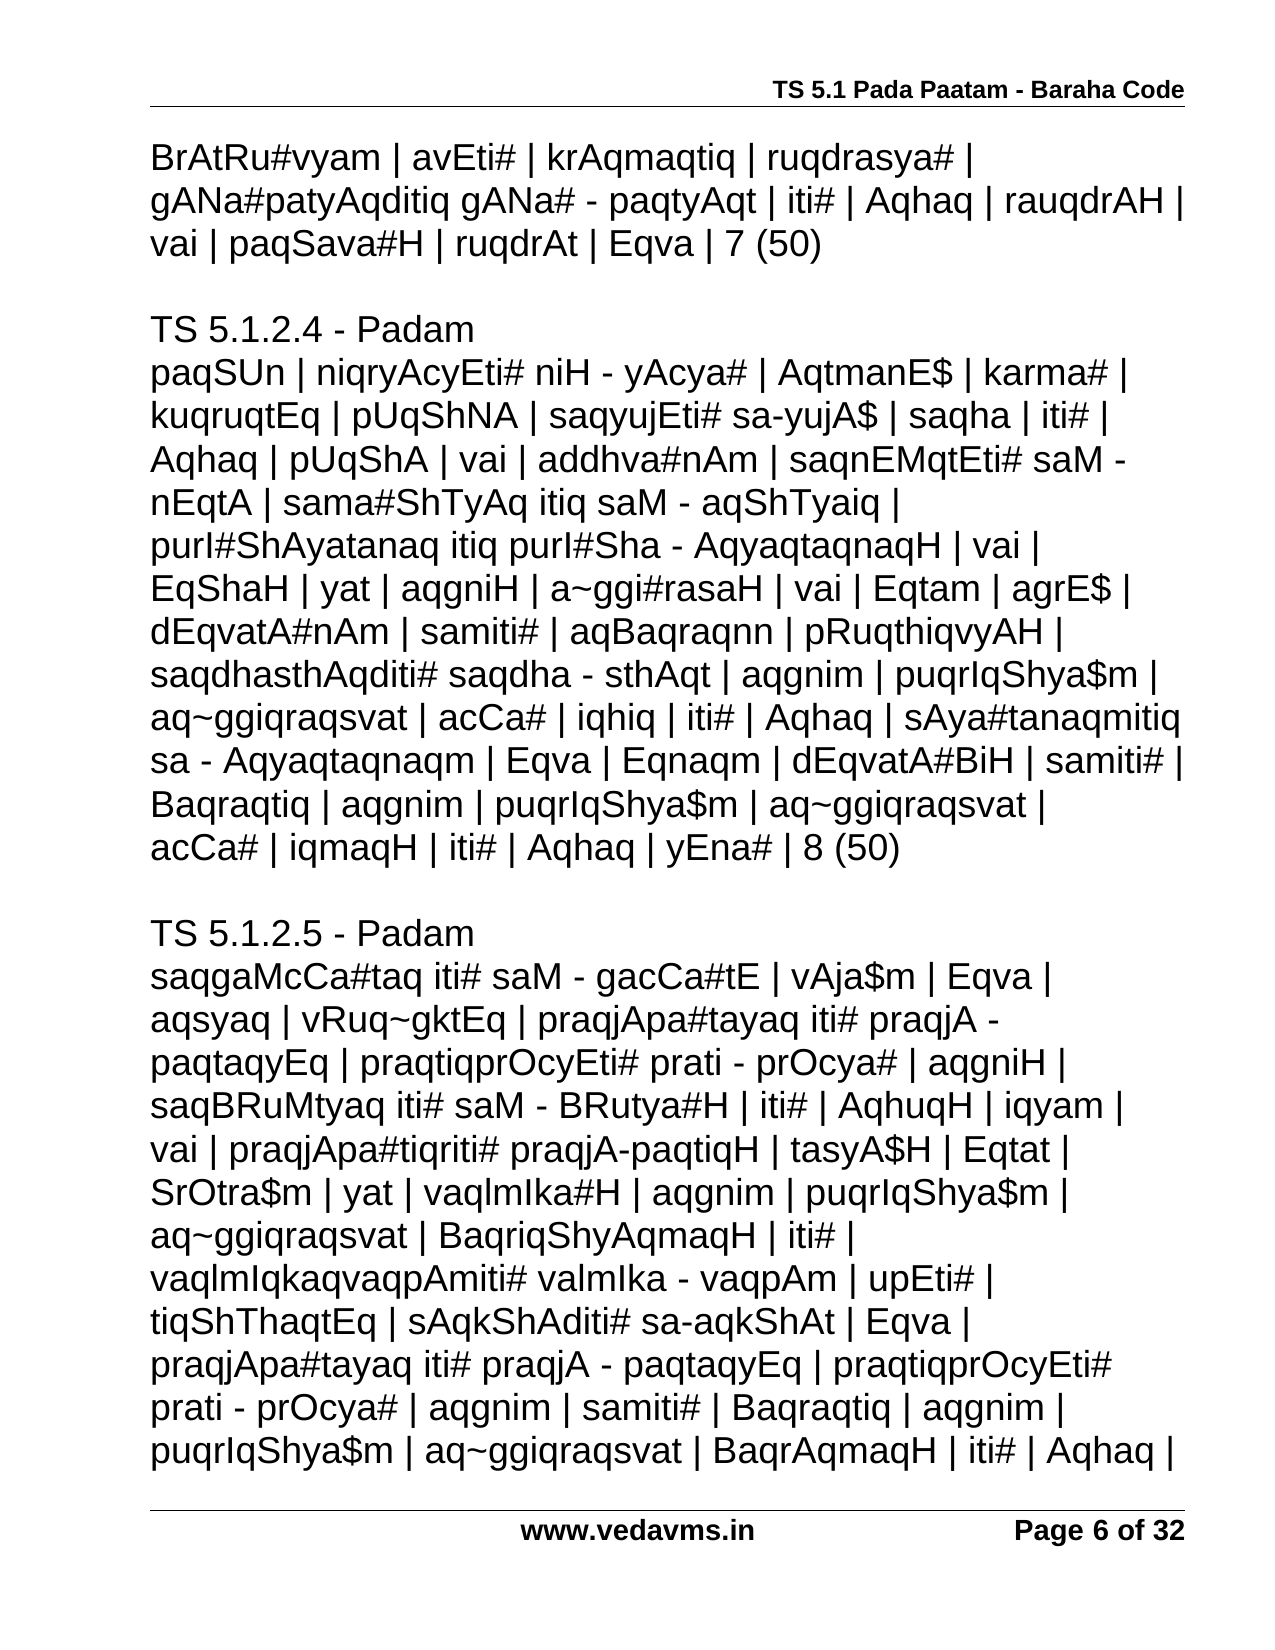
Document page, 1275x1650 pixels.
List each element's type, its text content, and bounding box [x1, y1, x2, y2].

text TS 5.1.2.4 - Padam [150, 307, 1185, 351]
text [150, 135, 1200, 264]
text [150, 954, 1185, 1472]
text paqSUn | niqryAcyEti# niH - yAcya# | AqtmanE$ | karma# | kuqruqtEq | pUqShNA | saqyujEti# sa-yujA$ | saqha | iti# | Aqhaq | pUqShA | vai | addhva#nAm | saqnEMqtEti# saM - nEqtA | sama#ShTyAq itiq saM - aqShTyaiq | purI#ShAyatanaq itiq purI#Sha - AqyaqtaqnaqH | vai | EqShaH | yat | aqgniH | a~ggi#rasaH | vai | Eqtam | agrE$ | dEqvatA#nAm | samiti# | aqBaqraqnn | pRuqthiqvyAH | saqdhasthAqditi# saqdha - sthAqt | aqgnim | puqrIqShya$m | aq~ggiqraqsvat | acCa# | iqhiq | iti# | Aqhaq | sAya#tanaqmitiq sa - Aqyaqtaqnaqm | Eqva | Eqnaqm | dEqvatA#BiH | samiti# | Baqraqtiq | aqgnim | puqrIqShya$m | aq~ggiqraqsvat | acCa# | iqmaqH | iti# | Aqhaq | yEna# | 8 (50) [150, 351, 1185, 868]
text TS 5.1.2.5 - Padam [150, 911, 1185, 954]
